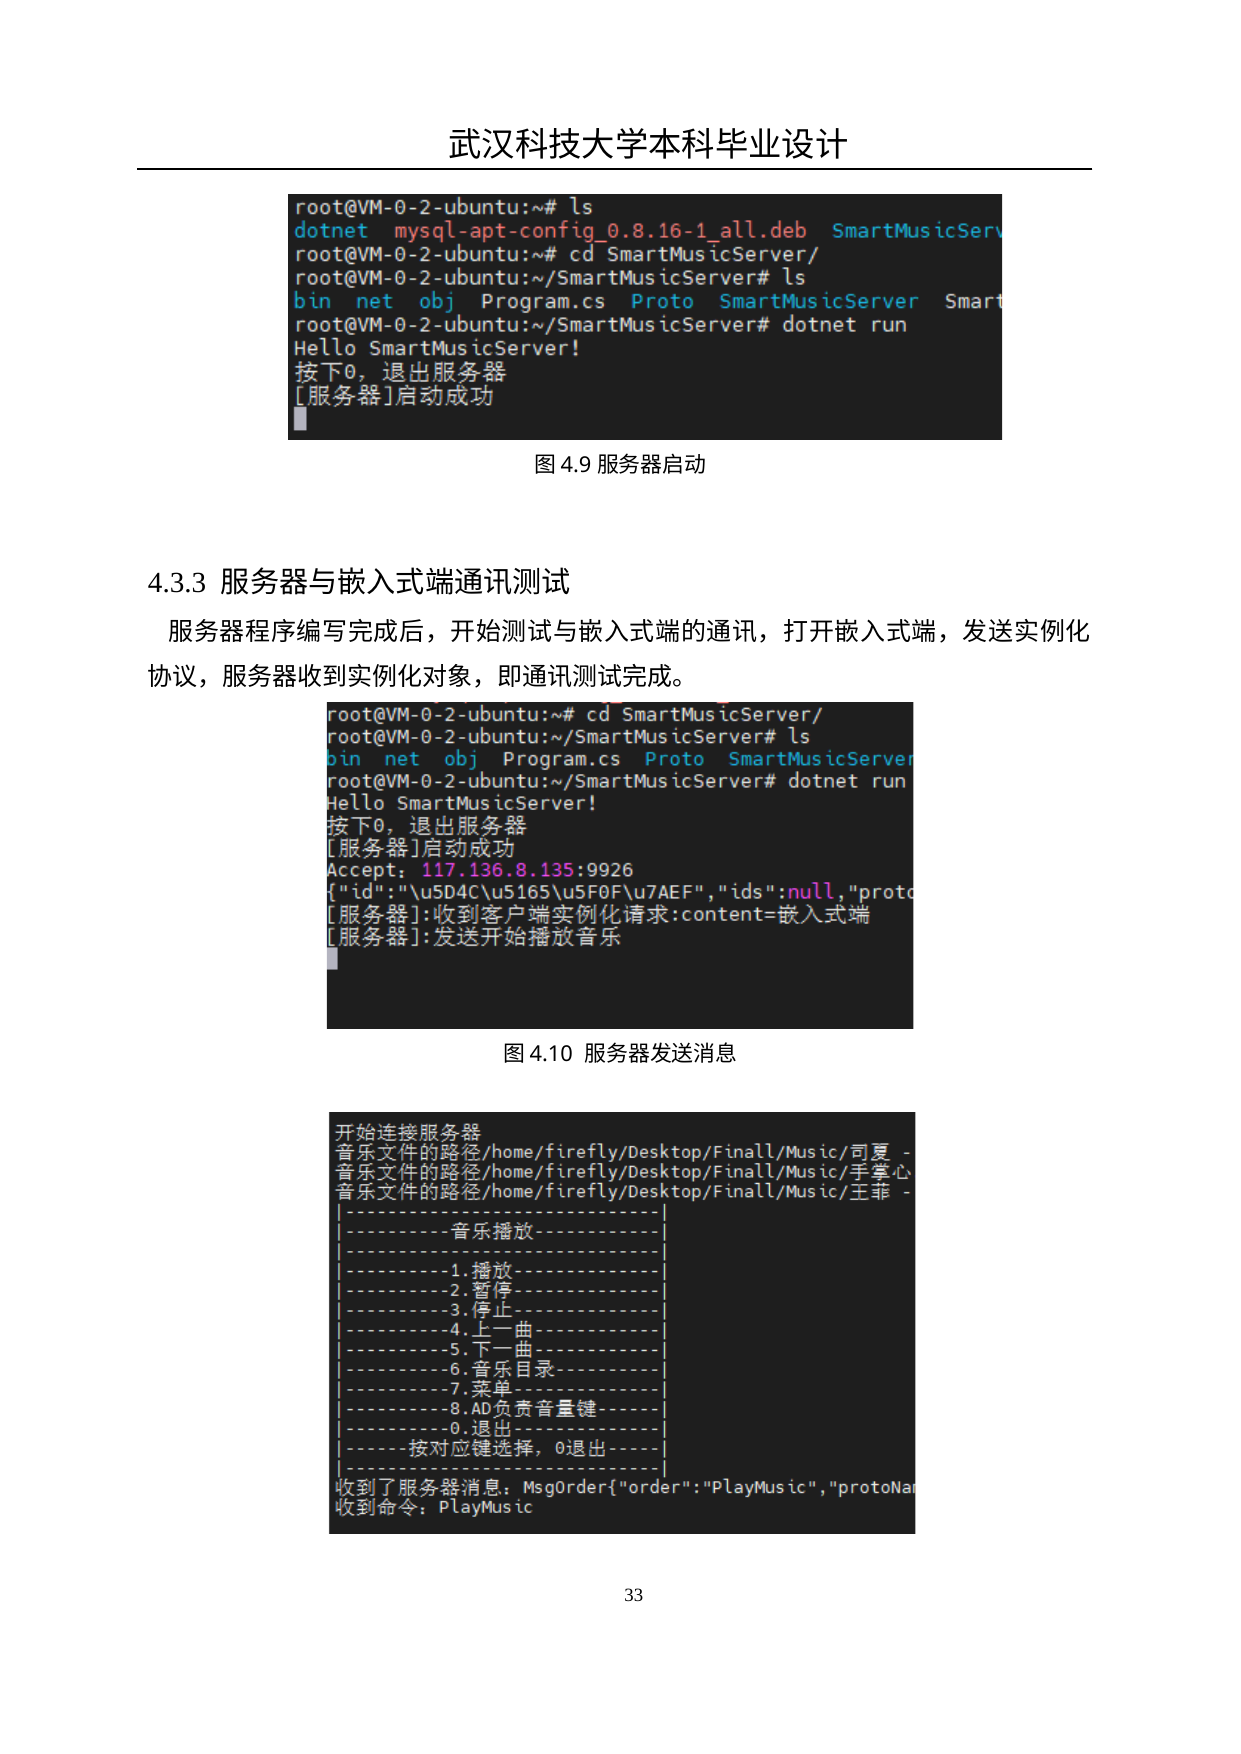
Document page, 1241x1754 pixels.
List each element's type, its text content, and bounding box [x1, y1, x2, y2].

text 图4.9 服务器启动 [148, 447, 1092, 479]
text 图4.10 服务器发送消息 [148, 1036, 1092, 1068]
picture [324, 1112, 916, 1534]
subtitle 4.3.3 服务器与嵌入式端通讯测试 [148, 559, 1092, 601]
picture [288, 194, 1003, 440]
picture [326, 702, 914, 1029]
text 服务器程序编写完成后，开始测试与嵌入式端的通讯，打开嵌入式端，发送实例化协议，服务器收到实例化对象，即通讯测试完成。 [148, 612, 1092, 693]
